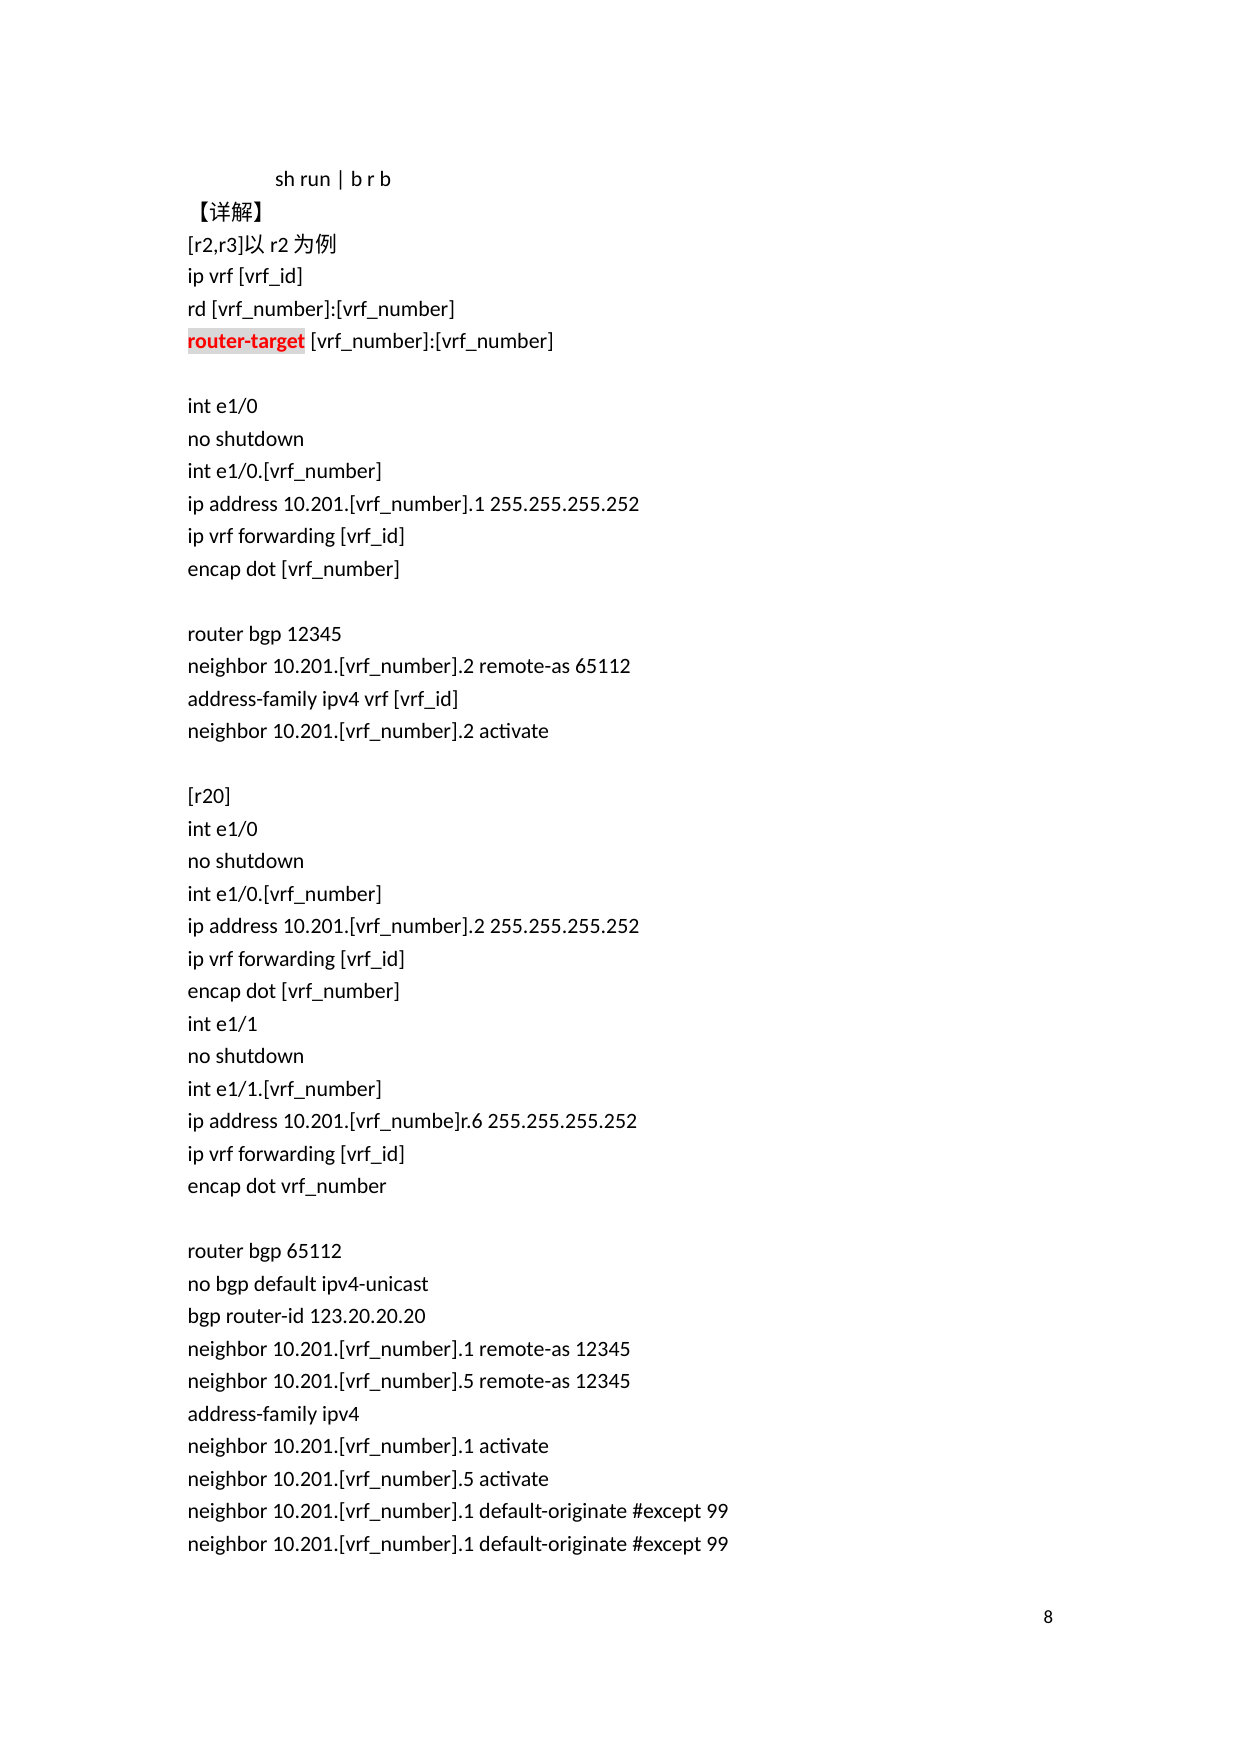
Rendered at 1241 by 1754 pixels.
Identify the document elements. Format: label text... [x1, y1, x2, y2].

text int e1/0.[vrf_number] [187, 877, 1053, 909]
text neighbor 10.201.[vrf_number].1 activate [187, 1429, 1053, 1462]
text ip vrf forwarding [vrf_id] [187, 942, 1053, 974]
text neighbor 10.201.[vrf_number].1 default-originate #except 99 [187, 1494, 1053, 1527]
text neighbor 10.201.[vrf_number].5 remote-as 12345 [187, 1364, 1053, 1397]
text ip vrf forwarding [vrf_id] [187, 519, 1053, 552]
text 【详解】 [187, 194, 1053, 227]
text ip address 10.201.[vrf_number].1 255.255.255.252 [187, 487, 1053, 519]
text address-family ipv4 [187, 1397, 1053, 1429]
text sh run | b r b [187, 162, 1053, 194]
text address-family ipv4 vrf [vrf_id] [187, 682, 1053, 714]
text ip vrf forwarding [vrf_id] [187, 1137, 1053, 1169]
text router-target [vrf_number]:[vrf_number] [187, 324, 1053, 357]
text no shutdown [187, 844, 1053, 877]
text router bgp 65112 [187, 1234, 1053, 1267]
text encap dot [vrf_number] [187, 974, 1053, 1007]
text int e1/1.[vrf_number] [187, 1072, 1053, 1104]
text neighbor 10.201.[vrf_number].2 activate [187, 714, 1053, 747]
text int e1/1 [187, 1007, 1053, 1039]
text bgp router-id 123.20.20.20 [187, 1299, 1053, 1332]
text no shutdown [187, 1039, 1053, 1072]
text router bgp 12345 [187, 617, 1053, 649]
text neighbor 10.201.[vrf_number].5 activate [187, 1462, 1053, 1494]
text [r2,r3]以r2为例 [187, 227, 1053, 259]
text int e1/0 [187, 389, 1053, 422]
text no shutdown [187, 422, 1053, 454]
text neighbor 10.201.[vrf_number].2 remote-as 65112 [187, 649, 1053, 682]
text [r20] [187, 779, 1053, 812]
text int e1/0.[vrf_number] [187, 454, 1053, 487]
text encap dot [vrf_number] [187, 552, 1053, 584]
text no bgp default ipv4-unicast [187, 1267, 1053, 1299]
text ip vrf [vrf_id] [187, 259, 1053, 292]
text int e1/0 [187, 812, 1053, 844]
text neighbor 10.201.[vrf_number].1 default-originate #except 99 [187, 1527, 1053, 1559]
text ip address 10.201.[vrf_numbe]r.6 255.255.255.252 [187, 1104, 1053, 1137]
text ip address 10.201.[vrf_number].2 255.255.255.252 [187, 909, 1053, 942]
text neighbor 10.201.[vrf_number].1 remote-as 12345 [187, 1332, 1053, 1364]
text rd [vrf_number]:[vrf_number] [187, 292, 1053, 324]
text encap dot vrf_number [187, 1169, 1053, 1202]
